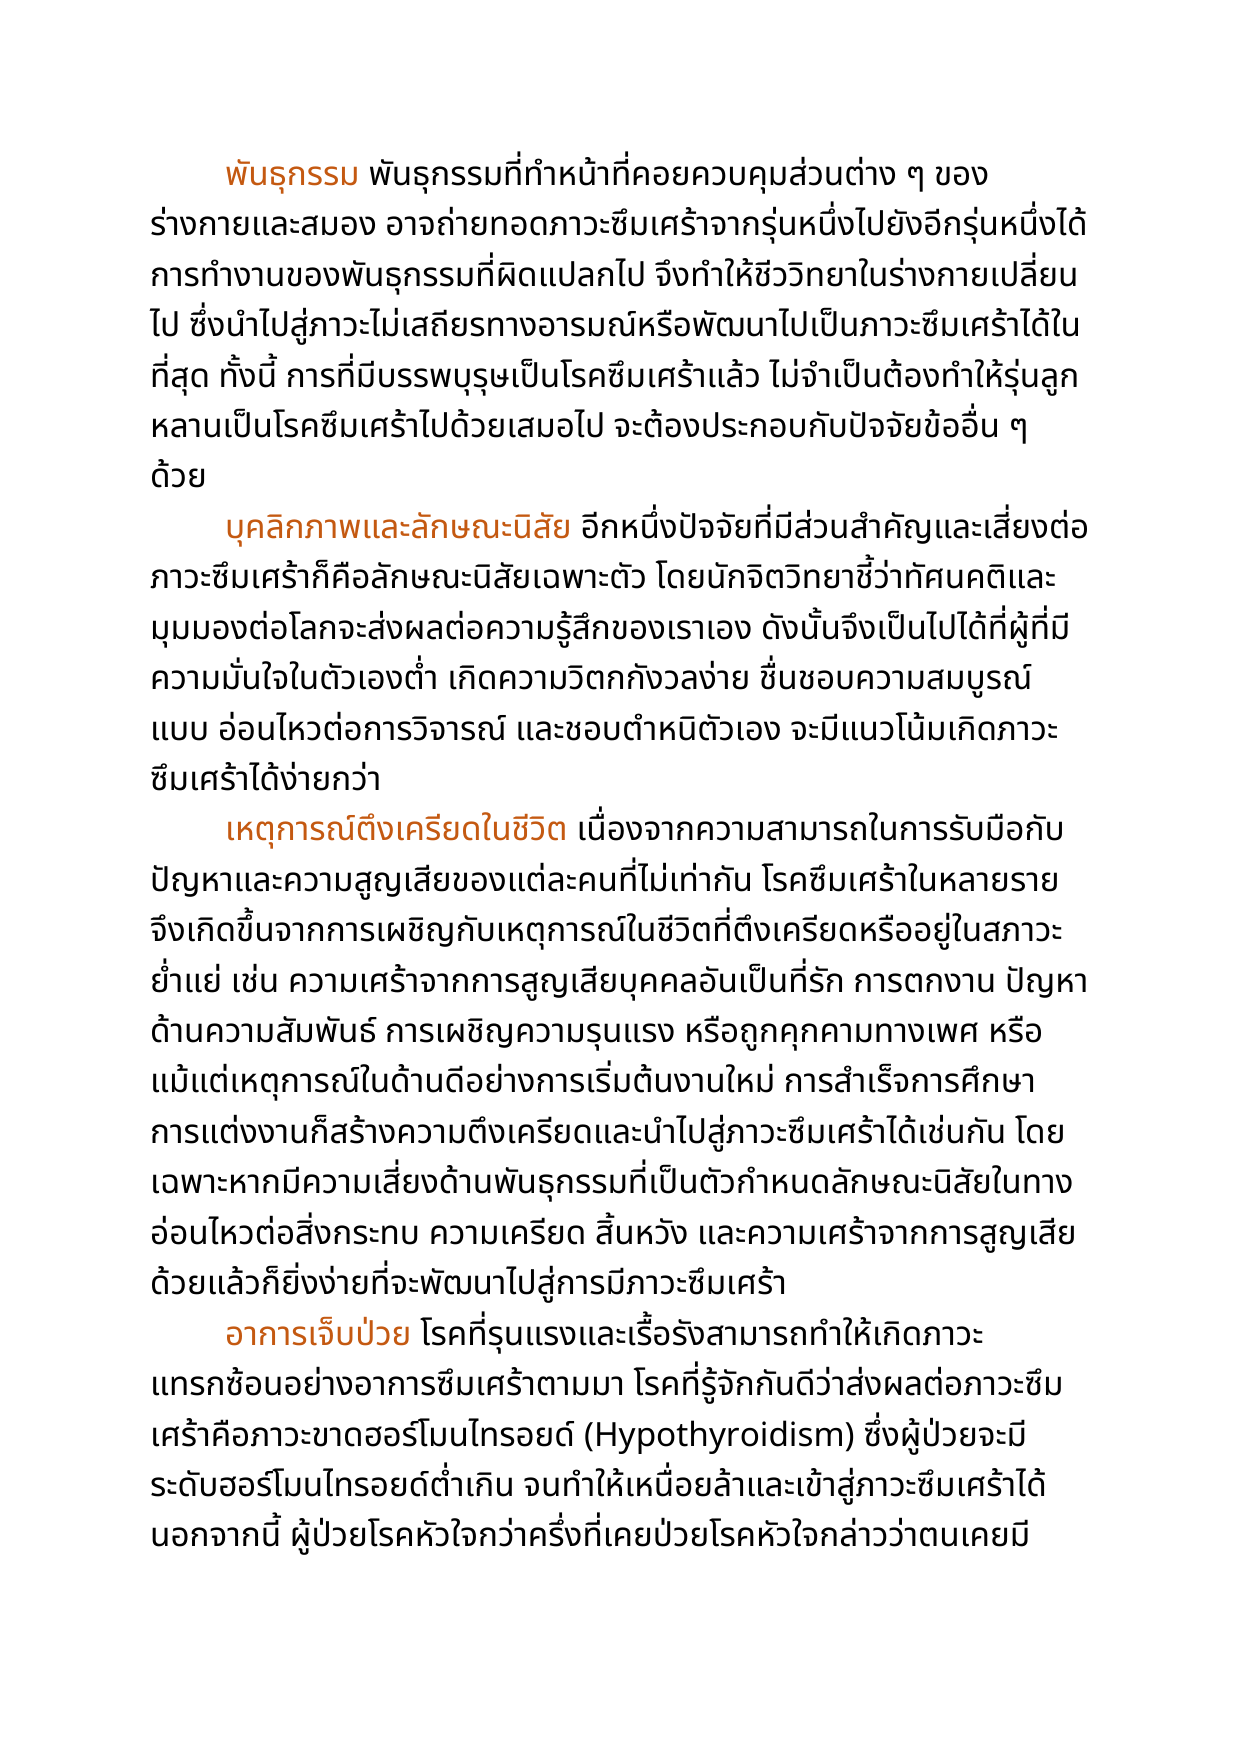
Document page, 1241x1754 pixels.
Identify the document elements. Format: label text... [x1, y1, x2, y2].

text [150, 1309, 1090, 1562]
text บุคลิกภาพและลักษณะนิสัย อีกหนึ่งปัจจัยที่มีส่วนสำคัญและเสี่ยงต่อภาวะซึมเศร้าก็คือลักษณะนิสัยเฉพาะตัว โดยนักจิตวิทยาชี้ว่าทัศนคติและมุมมองต่อโลกจะส่งผลต่อความรู้สึกของเราเอง ดังนั้นจึงเป็นไปได้ที่ผู้ที่มีความมั่นใจในตัวเองต่ำ เกิดความวิตกกังวลง่าย ชื่นชอบความสมบูรณ์แบบ อ่อนไหวต่อการวิจารณ์ และชอบตำหนิตัวเอง จะมีแนวโน้มเกิดภาวะซึมเศร้าได้ง่ายกว่า [150, 503, 1090, 805]
text พันธุกรรม พันธุกรรมที่ทำหน้าที่คอยควบคุมส่วนต่าง ๆ ของร่างกายและสมอง อาจถ่ายทอดภาวะซึมเศร้าจากรุ่นหนึ่งไปยังอีกรุ่นหนึ่งได้ การทำงานของพันธุกรรมที่ผิดแปลกไป จึงทำให้ชีววิทยาในร่างกายเปลี่ยนไป ซึ่งนำไปสู่ภาวะไม่เสถียรทางอารมณ์หรือพัฒนาไปเป็นภาวะซึมเศร้าได้ในที่สุด ทั้งนี้ การที่มีบรรพบุรุษเป็นโรคซึมเศร้าแล้ว ไม่จำเป็นต้องทำให้รุ่นลูกหลานเป็นโรคซึมเศร้าไปด้วยเสมอไป จะต้องประกอบกับปัจจัยข้ออื่น ๆ ด้วย [150, 150, 1090, 503]
text เหตุการณ์ตึงเครียดในชีวิต เนื่องจากความสามารถในการรับมือกับปัญหาและความสูญเสียของแต่ละคนที่ไม่เท่ากัน โรคซึมเศร้าในหลายรายจึงเกิดขึ้นจากการเผชิญกับเหตุการณ์ในชีวิตที่ตึงเครียดหรืออยู่ในสภาวะย่ำแย่ เช่น ความเศร้าจากการสูญเสียบุคคลอันเป็นที่รัก การตกงาน ปัญหาด้านความสัมพันธ์ การเผชิญความรุนแรง หรือถูกคุกคามทางเพศ หรือแม้แต่เหตุการณ์ในด้านดีอย่างการเริ่มต้นงานใหม่ การสำเร็จการศึกษา การแต่งงานก็สร้างความตึงเครียดและนำไปสู่ภาวะซึมเศร้าได้เช่นกัน โดยเฉพาะหากมีความเสี่ยงด้านพันธุกรรมที่เป็นตัวกำหนดลักษณะนิสัยในทางอ่อนไหวต่อสิ่งกระทบ ความเครียด สิ้นหวัง และความเศร้าจากการสูญเสียด้วยแล้วก็ยิ่งง่ายที่จะพัฒนาไปสู่การมีภาวะซึมเศร้า [150, 805, 1090, 1309]
